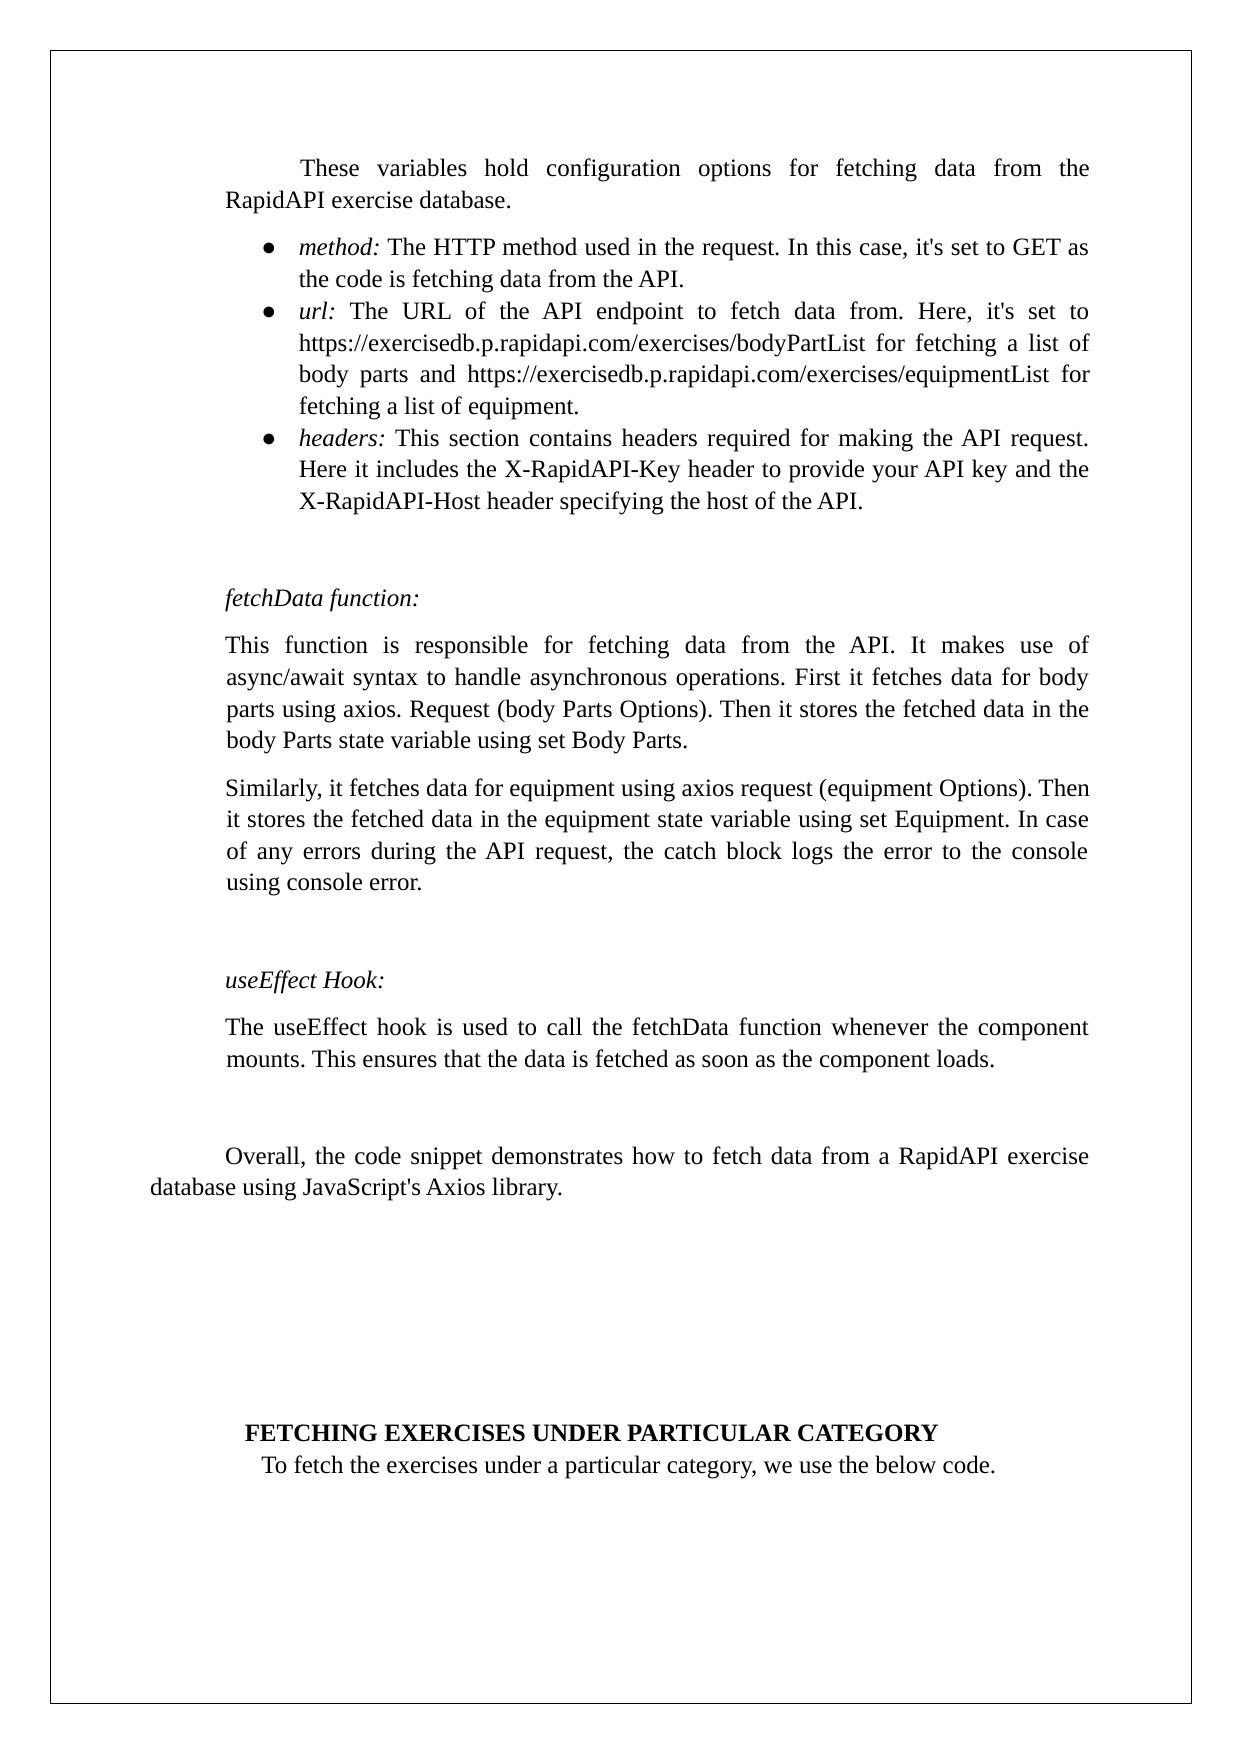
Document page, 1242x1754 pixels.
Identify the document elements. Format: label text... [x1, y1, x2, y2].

text useEffect Hook: [225, 965, 1103, 993]
text Similarly, it fetches data for equipment using axios request (equipment Options). Then it stores the fetched data in the equipment state variable using set Equipment. In case of any errors during the API request, the catch block logs the error to the console using console error. [225, 773, 1090, 896]
list method: The HTTP method used in the request. In this case, it's set to GET as the code is fetching data from the API. [261, 232, 1090, 293]
text Overall, the code snippet demonstrates how to fetch data from a RapidAPI exercise database using JavaScript's Axios library. [150, 1141, 1090, 1201]
text To fetch the exercises under a particular category, we use the below code. [261, 1450, 1090, 1478]
text FETCHING EXERCISES UNDER PARTICULAR CATEGORY [238, 1418, 1103, 1447]
text The useEffect hook is used to call the fetchData function whenever the component mounts. This ensures that the data is fetched as soon as the component loads. [225, 1012, 1090, 1072]
text These variables hold configuration options for fetching data from the RapidAPI exercise database. [225, 153, 1090, 213]
list url: The URL of the API endpoint to fetch data from. Here, it's set to https://exercisedb.p.rapidapi.com/exercises/bodyPartList for fetching a list of body parts and https://exercisedb.p.rapidapi.com/exercises/equipmentList for fetching a list of equipment. [261, 296, 1090, 419]
list headers: This section contains headers required for making the API request. Here it includes the X-RapidAPI-Key header to provide your API key and the X-RapidAPI-Host header specifying the host of the API. [261, 423, 1090, 515]
text fetchData function: [225, 583, 1103, 612]
text This function is responsible for fetching data from the API. It makes use of async/await syntax to handle asynchronous operations. First it fetches data for body parts using axios. Request (body Parts Options). Then it stores the fetched data in the body Parts state variable using set Body Parts. [225, 631, 1090, 754]
